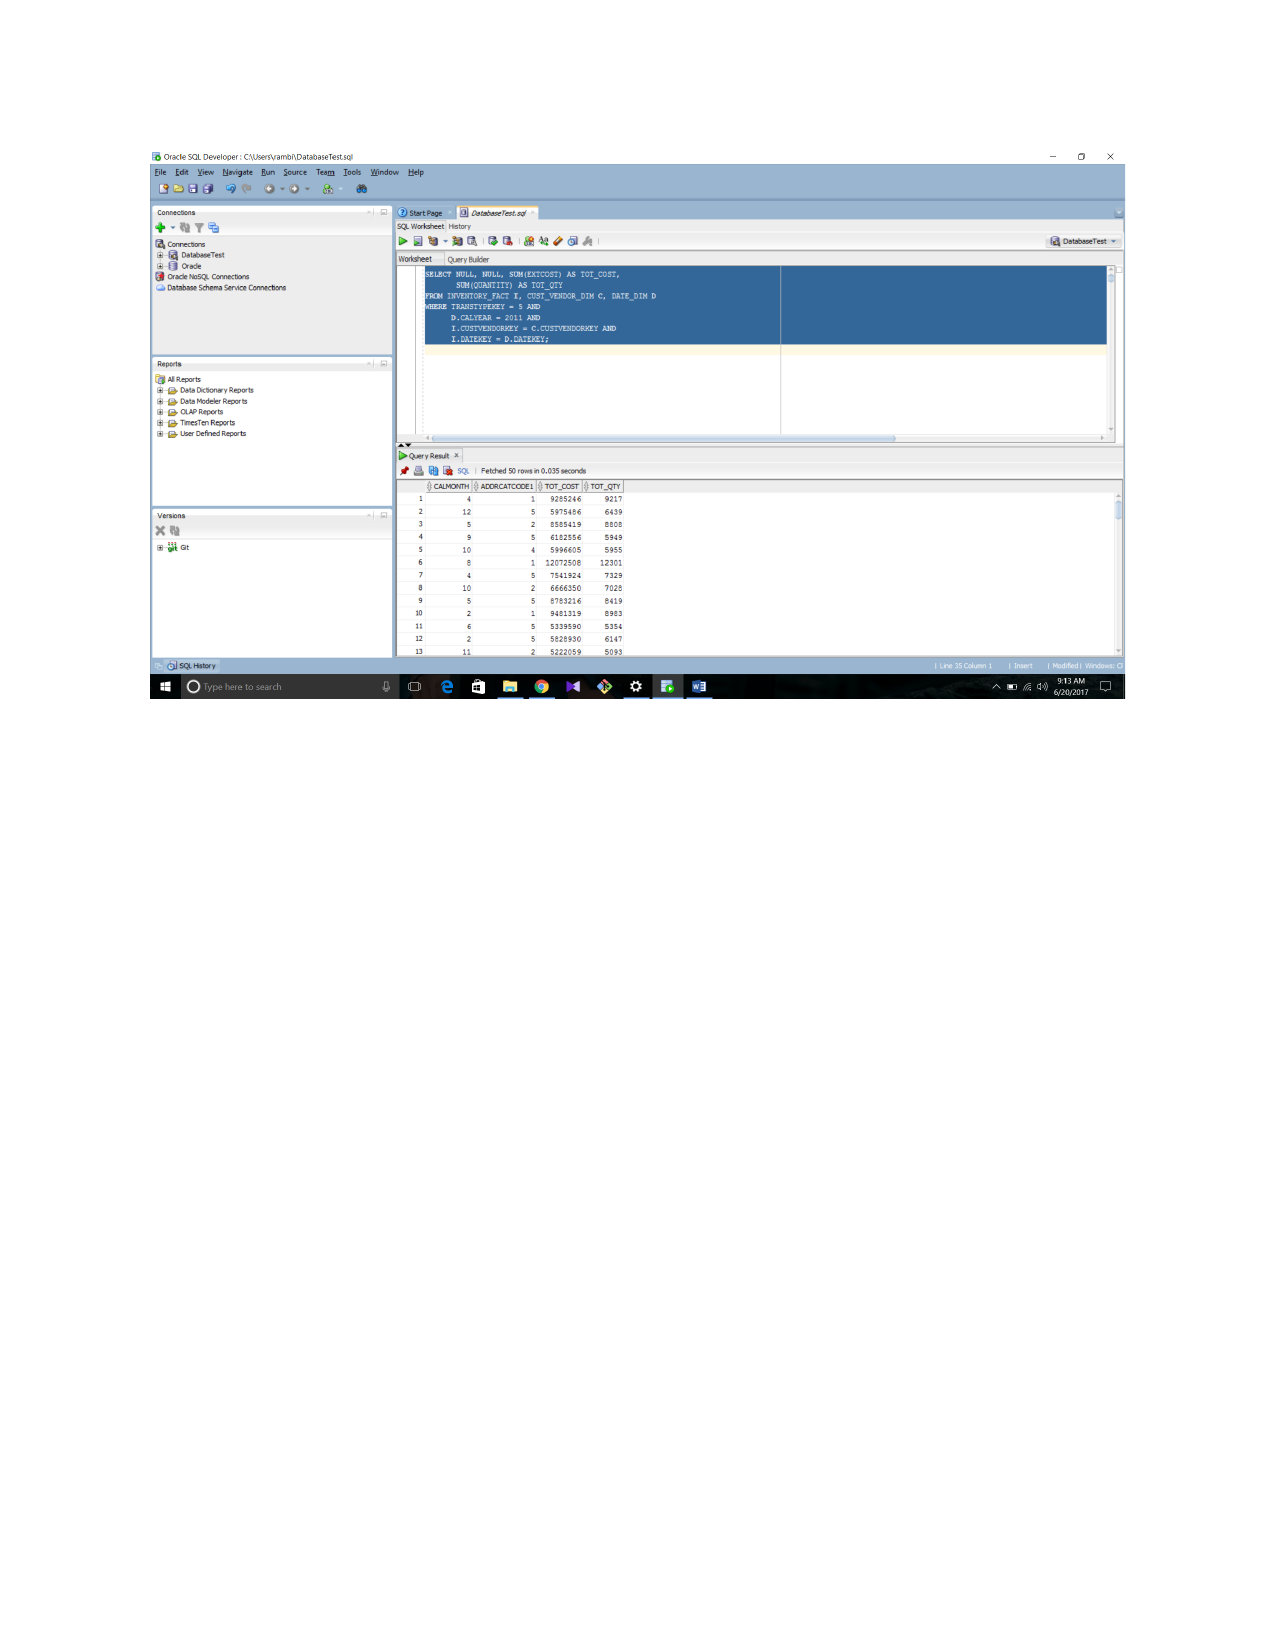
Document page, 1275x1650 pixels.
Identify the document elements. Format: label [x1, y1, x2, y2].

picture [150, 150, 1125, 699]
